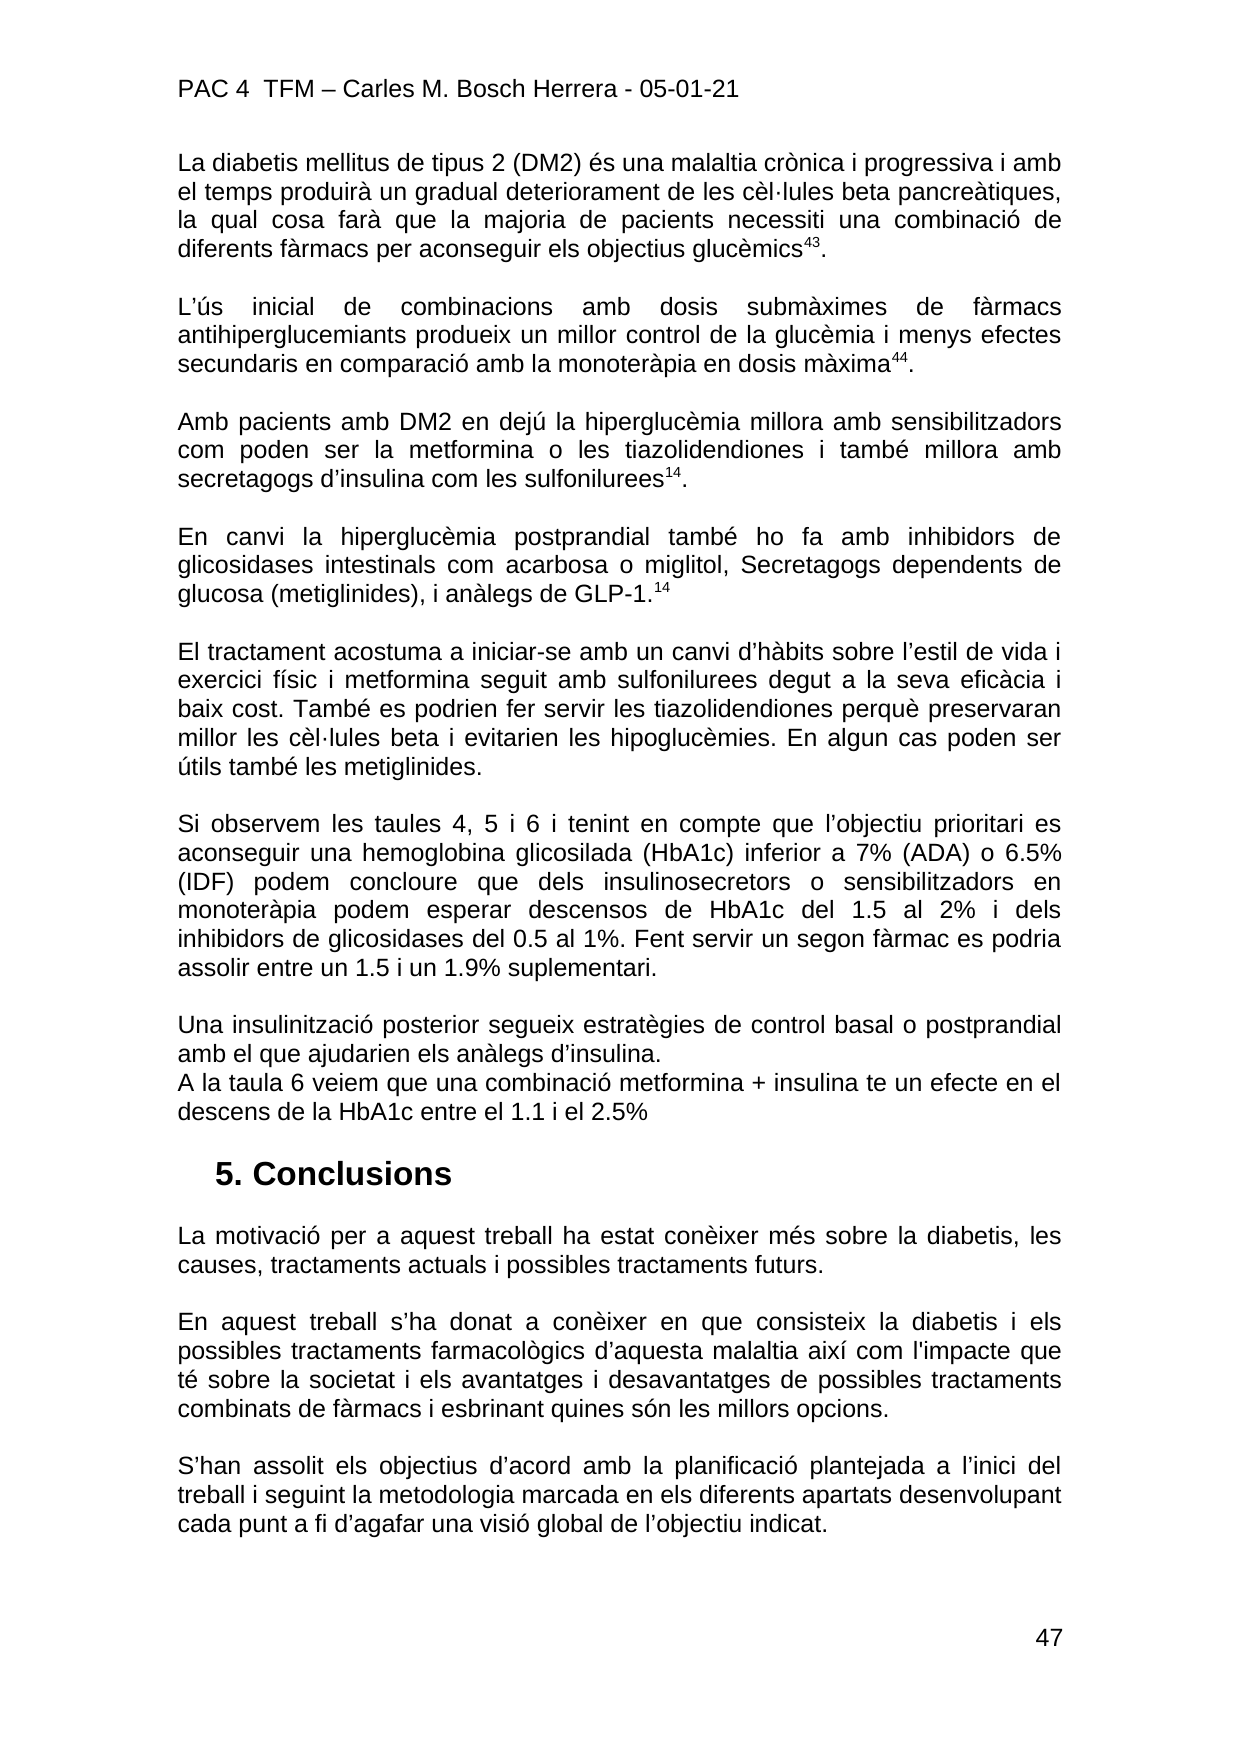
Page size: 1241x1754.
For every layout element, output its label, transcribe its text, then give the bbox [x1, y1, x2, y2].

text Amb pacients amb DM2 en dejú la hiperglucèmia millora amb sensibilitzadors com poden ser la metformina o les tiazolidendiones i també millora amb secretagogs d’insulina com les sulfonilurees14. [177, 406, 1063, 493]
text Si observem les taules 4, 5 i 6 i tenint en compte que l’objectiu prioritari es aconseguir una hemoglobina glicosilada (HbA1c) inferior a 7% (ADA) o 6.5% (IDF) podem concloure que dels insulinosecretors o sensibilitzadors en monoteràpia podem esperar descensos de HbA1c del 1.5 al 2% i dels inhibidors de glicosidases del 0.5 al 1%. Fent servir un segon fàrmac es podria assolir entre un 1.5 i un 1.9% suplementari. [177, 809, 1063, 981]
text En aquest treball s’ha donat a conèixer en que consisteix la diabetis i els possibles tractaments farmacològics d’aquesta malaltia així com l'impacte que té sobre la societat i els avantatges i desavantatges de possibles tractaments combinats de fàrmacs i esbrinant quines són les millors opcions. [177, 1307, 1063, 1422]
text A la taula 6 veiem que una combinació metformina + insulina te un efecte en el descens de la HbA1c entre el 1.1 i el 2.5% [177, 1068, 1063, 1125]
text La motivació per a aquest treball ha estat conèixer més sobre la diabetis, les causes, tractaments actuals i possibles tractaments futurs. [177, 1221, 1063, 1279]
text Una insulinització posterior segueix estratègies de control basal o postprandial amb el que ajudarien els anàlegs d’insulina. [177, 1010, 1063, 1068]
text La diabetis mellitus de tipus 2 (DM2) és una malaltia crònica i progressiva i amb el temps produirà un gradual deteriorament de les cèl·lules beta pancreàtiques, la qual cosa farà que la majoria de pacients necessiti una combinació de diferents fàrmacs per aconseguir els objectius glucèmics43. [177, 148, 1063, 263]
text En canvi la hiperglucèmia postprandial també ho fa amb inhibidors de glicosidases intestinals com acarbosa o miglitol, Secretagogs dependents de glucosa (metiglinides), i anàlegs de GLP-1.14 [177, 521, 1063, 608]
subtitle Conclusions [215, 1154, 1063, 1192]
text L’ús inicial de combinacions amb dosis submàximes de fàrmacs antihiperglucemiants produeix un millor control de la glucèmia i menys efectes secundaris en comparació amb la monoteràpia en dosis màxima44. [177, 291, 1063, 378]
text El tractament acostuma a iniciar-se amb un canvi d’hàbits sobre l’estil de vida i exercici físic i metformina seguit amb sulfonilurees degut a la seva eficàcia i baix cost. També es podrien fer servir les tiazolidendiones perquè preservaran millor les cèl·lules beta i evitarien les hipoglucèmies. En algun cas poden ser útils també les metiglinides. [177, 636, 1063, 780]
text S’han assolit els objectius d’acord amb la planificació plantejada a l’inici del treball i seguint la metodologia marcada en els diferents apartats desenvolupant cada punt a fi d’agafar una visió global de l’objectiu indicat. [177, 1451, 1063, 1537]
